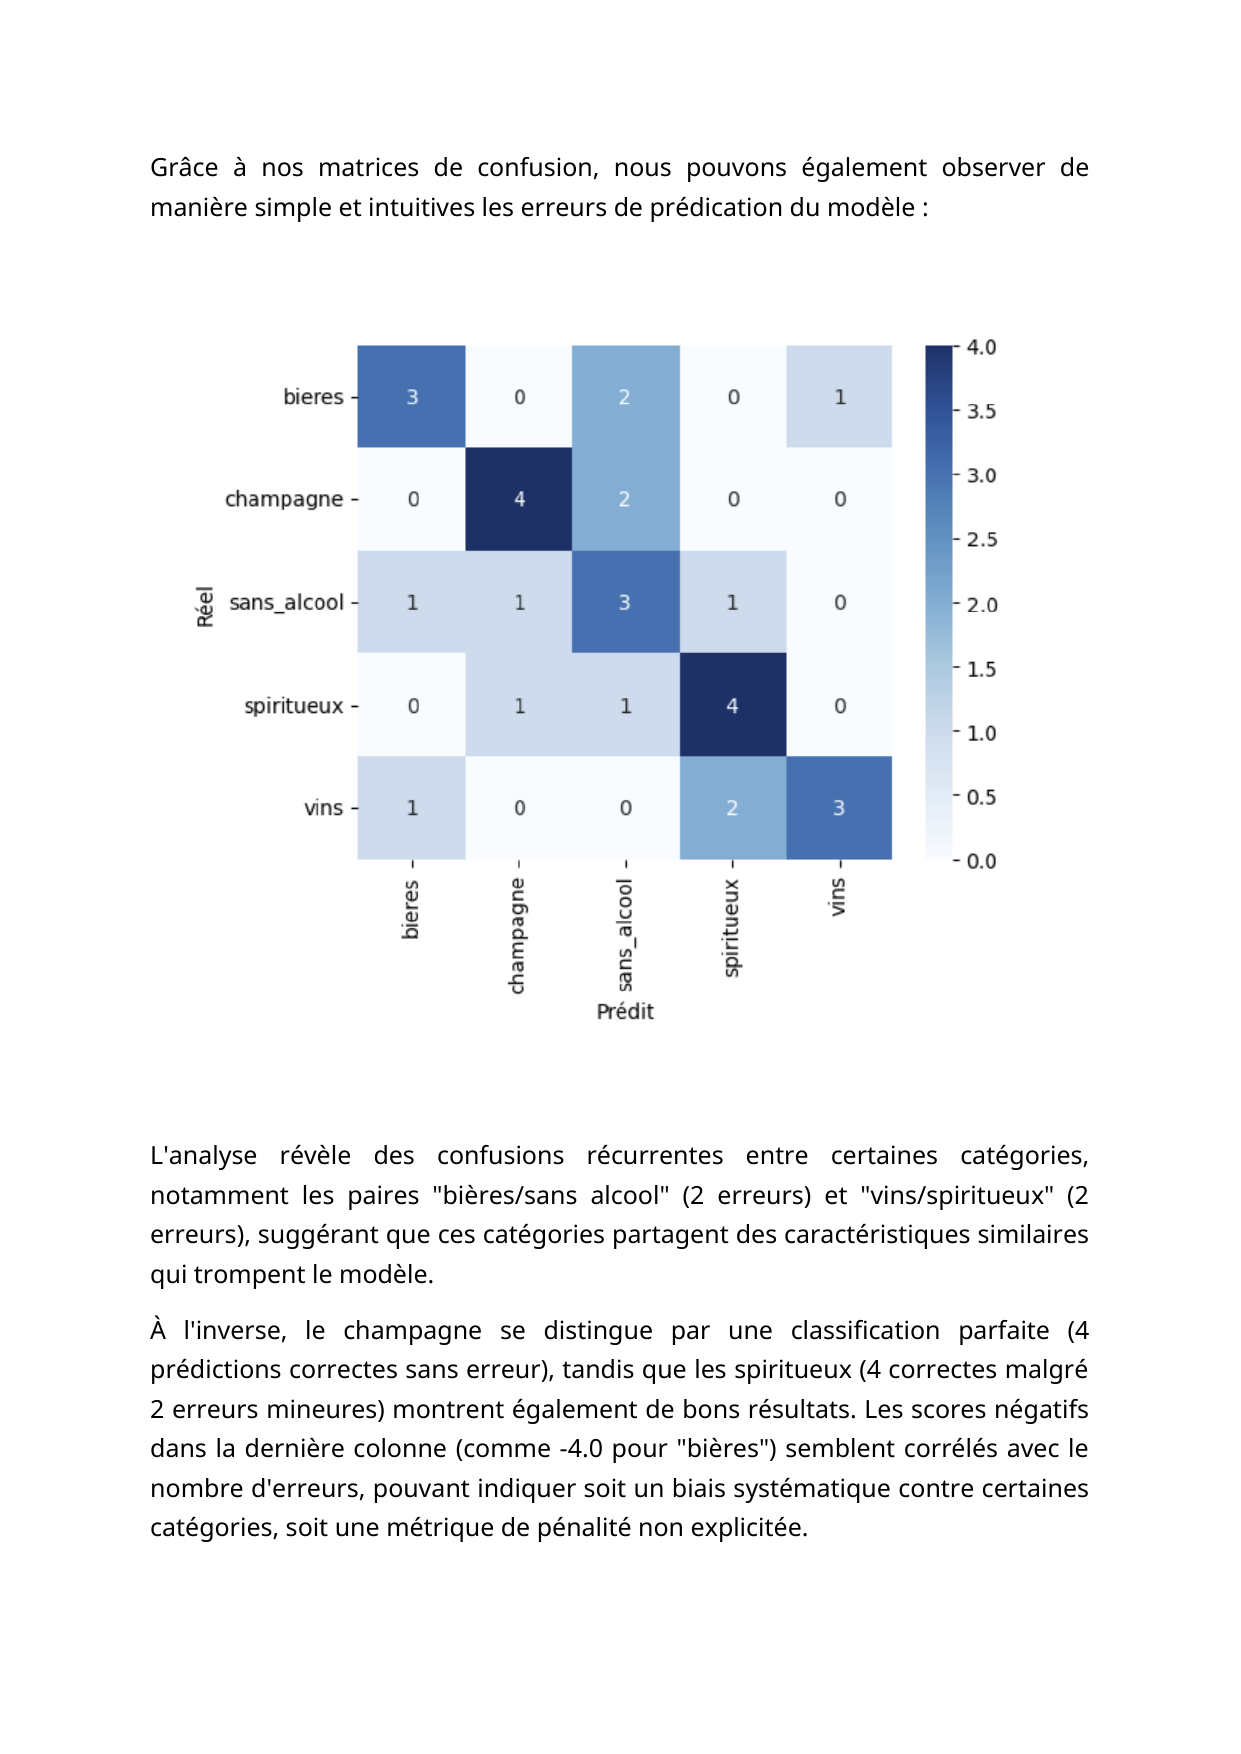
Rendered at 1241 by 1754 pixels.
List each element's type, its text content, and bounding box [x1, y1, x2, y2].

text Grâce à nos matrices de confusion, nous pouvons également observer de manière simple et intuitives les erreurs de prédication du modèle : [150, 150, 1090, 223]
text À l'inverse, le champagne se distingue par une classification parfaite (4 prédictions correctes sans erreur), tandis que les spiritueux (4 correctes malgré 2 erreurs mineures) montrent également de bons résultats. Les scores négatifs dans la dernière colonne (comme -4.0 pour "bières") semblent corrélés avec le nombre d'erreurs, pouvant indiquer soit un biais systématique contre certaines catégories, soit une métrique de pénalité non explicitée. [150, 1312, 1090, 1544]
picture [150, 301, 1089, 1060]
text L'analyse révèle des confusions récurrentes entre certaines catégories, notamment les paires "bières/sans alcool" (2 erreurs) et "vins/spiritueux" (2 erreurs), suggérant que ces catégories partagent des caractéristiques similaires qui trompent le modèle. [150, 1138, 1090, 1290]
